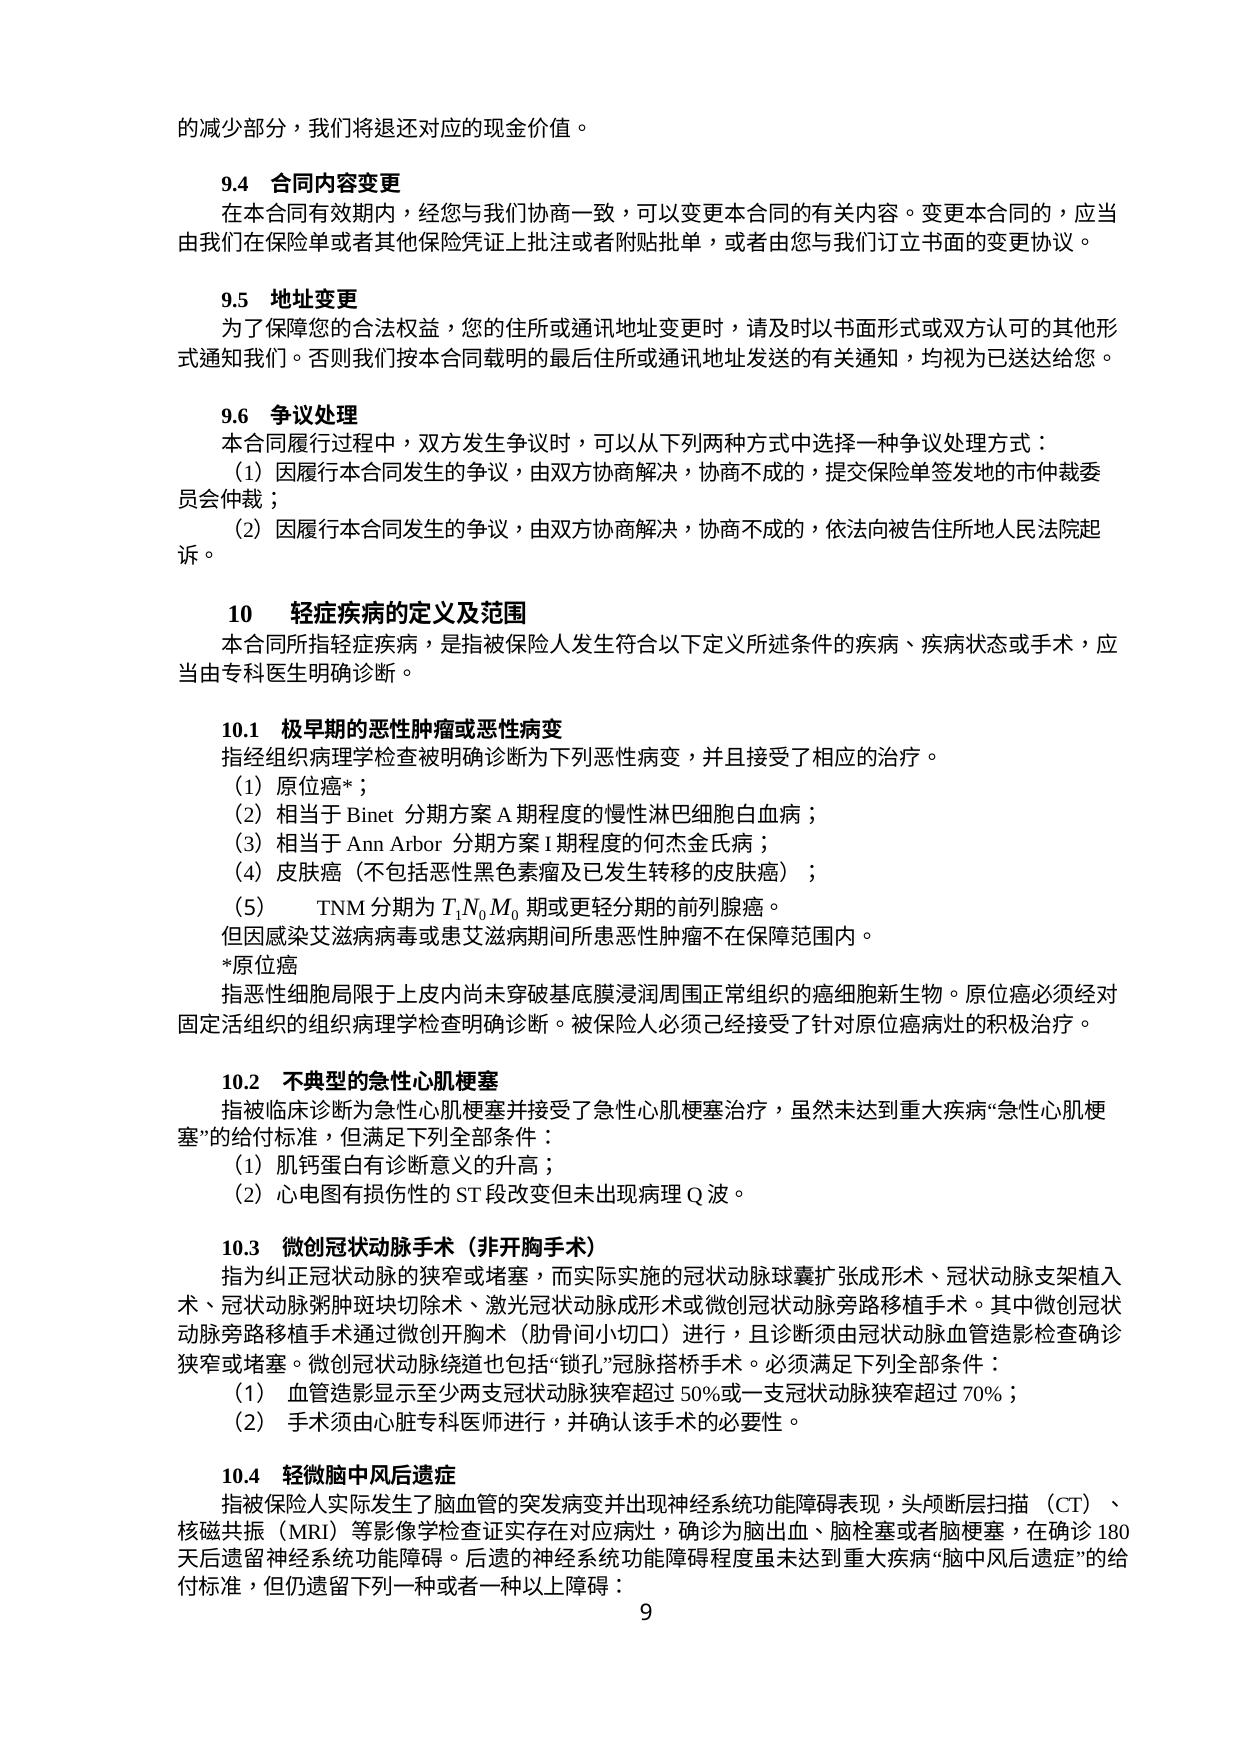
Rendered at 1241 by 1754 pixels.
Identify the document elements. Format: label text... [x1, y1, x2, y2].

text （2）因履行本合同发生的争议，由双方协商解决，协商不成的，依法向被告住所地人民法院起诉。 [177, 515, 1123, 570]
text （1）因履行本合同发生的争议，由双方协商解决，协商不成的，提交保险单签发地的市仲裁委员会仲裁； [177, 459, 1123, 513]
text *原位癌 [221, 950, 1140, 979]
text 为了保障您的合法权益，您的住所或通讯地址变更时，请及时以书面形式或双方认可的其他形式通知我们。否则我们按本合同载明的最后住所或通讯地址发送的有关通知，均视为已送达给您。 [177, 313, 1123, 373]
text （1）肌钙蛋白有诊断意义的升高； [221, 1151, 1140, 1179]
text （3）相当于Ann Arbor 分期方案I期程度的何杰金氏病； [221, 828, 1140, 857]
subtitle 微创冠状动脉手术（非开胸手术） [221, 1232, 1140, 1261]
text 的减少部分，我们将退还对应的现金价值。 [177, 112, 1140, 142]
subtitle 极早期的恶性肿瘤或恶性病变 [221, 714, 1140, 743]
text （2）相当于Binet 分期方案A期程度的慢性淋巴细胞白血病； [221, 800, 1140, 828]
subtitle 争议处理 [221, 400, 1140, 429]
text 指经组织病理学检查被明确诊断为下列恶性病变，并且接受了相应的治疗。 [221, 743, 1140, 771]
text 指恶性细胞局限于上皮内尚未穿破基底膜浸润周围正常组织的癌细胞新生物。原位癌必须经对固定活组织的组织病理学检查明确诊断。被保险人必须己经接受了针对原位癌病灶的积极治疗。 [177, 979, 1123, 1039]
text 在本合同有效期内，经您与我们协商一致，可以变更本合同的有关内容。变更本合同的，应当由我们在保险单或者其他保险凭证上批注或者附贴批单，或者由您与我们订立书面的变更协议。 [177, 198, 1122, 257]
subtitle 轻症疾病的定义及范围 [227, 596, 1140, 629]
subtitle 地址变更 [221, 284, 1140, 313]
text （1）原位癌*； [221, 771, 1140, 800]
text 指被临床诊断为急性心肌梗塞并接受了急性心肌梗塞治疗，虽然未达到重大疾病“急性心肌梗塞”的给付标准，但满足下列全部条件： [177, 1096, 1123, 1151]
text （4）皮肤癌（不包括恶性黑色素瘤及已发生转移的皮肤癌）； [221, 857, 1140, 886]
subtitle 合同内容变更 [221, 168, 1140, 198]
text 本合同履行过程中，双方发生争议时，可以从下列两种方式中选择一种争议处理方式： [221, 429, 1140, 457]
text 指被保险人实际发生了脑血管的突发病变并出现神经系统功能障碍表现，头颅断层扫描（CT）、核磁共振（MRI）等影像学检查证实存在对应病灶，确诊为脑出血、脑栓塞或者脑梗塞，在确诊180 天后遗留神经系统功能障碍。后遗的神经系统功能障碍程度虽未达到重大疾病“脑中风后遗症”的给付标准，但仍遗留下列一种或者一种以上障碍： [177, 1490, 1130, 1601]
subtitle 不典型的急性心肌梗塞 [221, 1066, 1140, 1095]
text （2）心电图有损伤性的ST段改变但未出现病理Q波。 [221, 1179, 1140, 1208]
list 血管造影显示至少两支冠状动脉狭窄超过50%或一支冠状动脉狭窄超过70%； [221, 1379, 1140, 1407]
subtitle 轻微脑中风后遗症 [221, 1460, 1140, 1489]
text 指为纠正冠状动脉的狭窄或堵塞，而实际实施的冠状动脉球囊扩张成形术、冠状动脉支架植入术、冠状动脉粥肿斑块切除术、激光冠状动脉成形术或微创冠状动脉旁路移植手术。其中微创冠状动脉旁路移植手术通过微创开胸术（肋骨间小切口）进行，且诊断须由冠状动脉血管造影检查确诊狭窄或堵塞。微创冠状动脉绕道也包括“锁孔”冠脉搭桥手术。必须满足下列全部条件： [177, 1261, 1123, 1378]
text 但因感染艾滋病病毒或患艾滋病期间所患恶性肿瘤不在保障范围内。 [221, 922, 1140, 950]
list TNM分期为T1N0 M0 期或更轻分期的前列腺癌。 [221, 887, 1140, 922]
list 手术须由心脏专科医师进行，并确认该手术的必要性。 [221, 1407, 1140, 1436]
text 本合同所指轻症疾病，是指被保险人发生符合以下定义所述条件的疾病、疾病状态或手术，应当由专科医生明确诊断。 [177, 629, 1122, 688]
